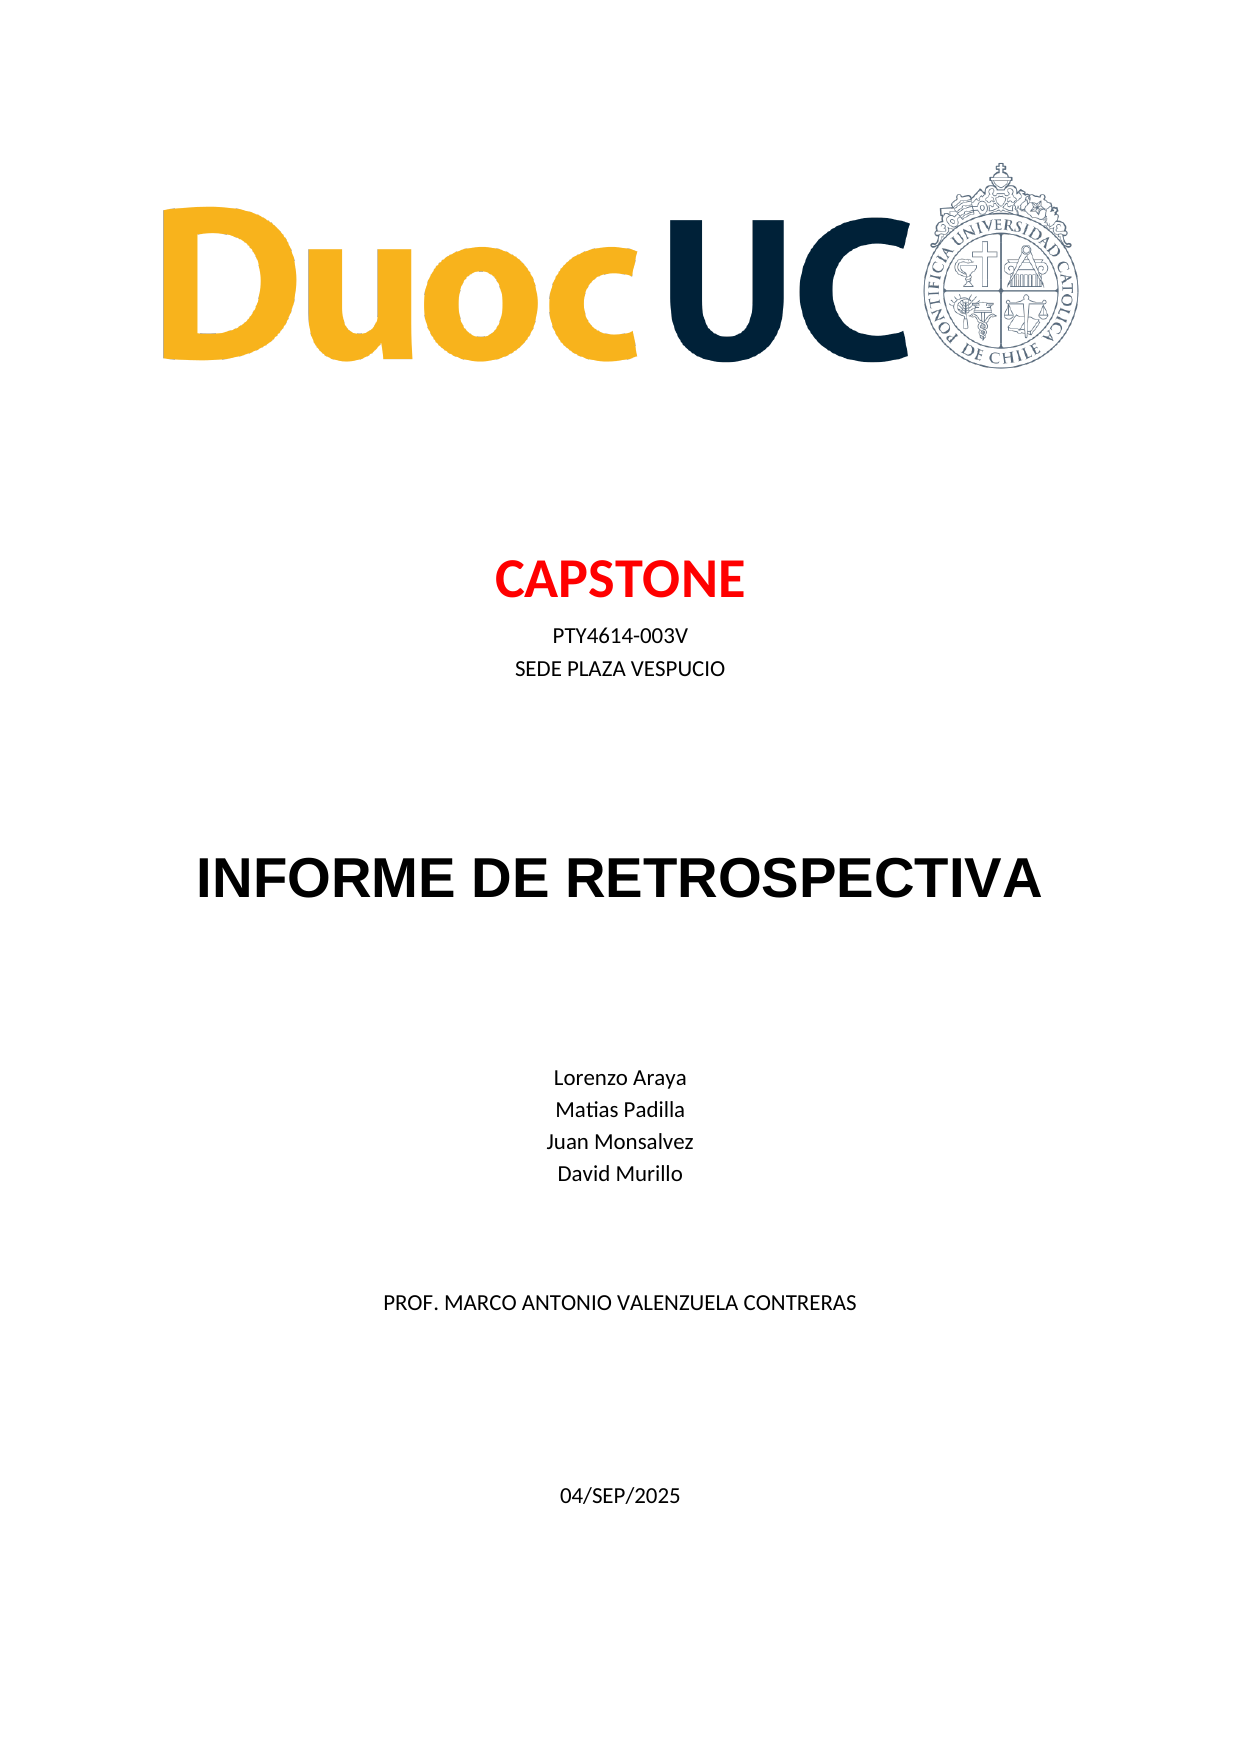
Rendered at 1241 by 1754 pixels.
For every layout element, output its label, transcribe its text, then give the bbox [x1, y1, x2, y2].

text 04/SEP/2025 [150, 1481, 1090, 1509]
text SEDE PLAZA VESPUCIO [150, 654, 1090, 682]
text PROF. MARCO ANTONIO VALENZUELA CONTRERAS [150, 1288, 1090, 1316]
picture [150, 150, 1091, 382]
text Matias Padilla [150, 1095, 1090, 1123]
text INFORME DE RETROSPECTIVA [150, 845, 1090, 910]
text David Murillo [150, 1159, 1090, 1187]
text CAPSTONE [150, 543, 1090, 611]
text PTY4614-003V [150, 622, 1090, 650]
text Juan Monsalvez [150, 1127, 1090, 1155]
text Lorenzo Araya [150, 1063, 1090, 1091]
